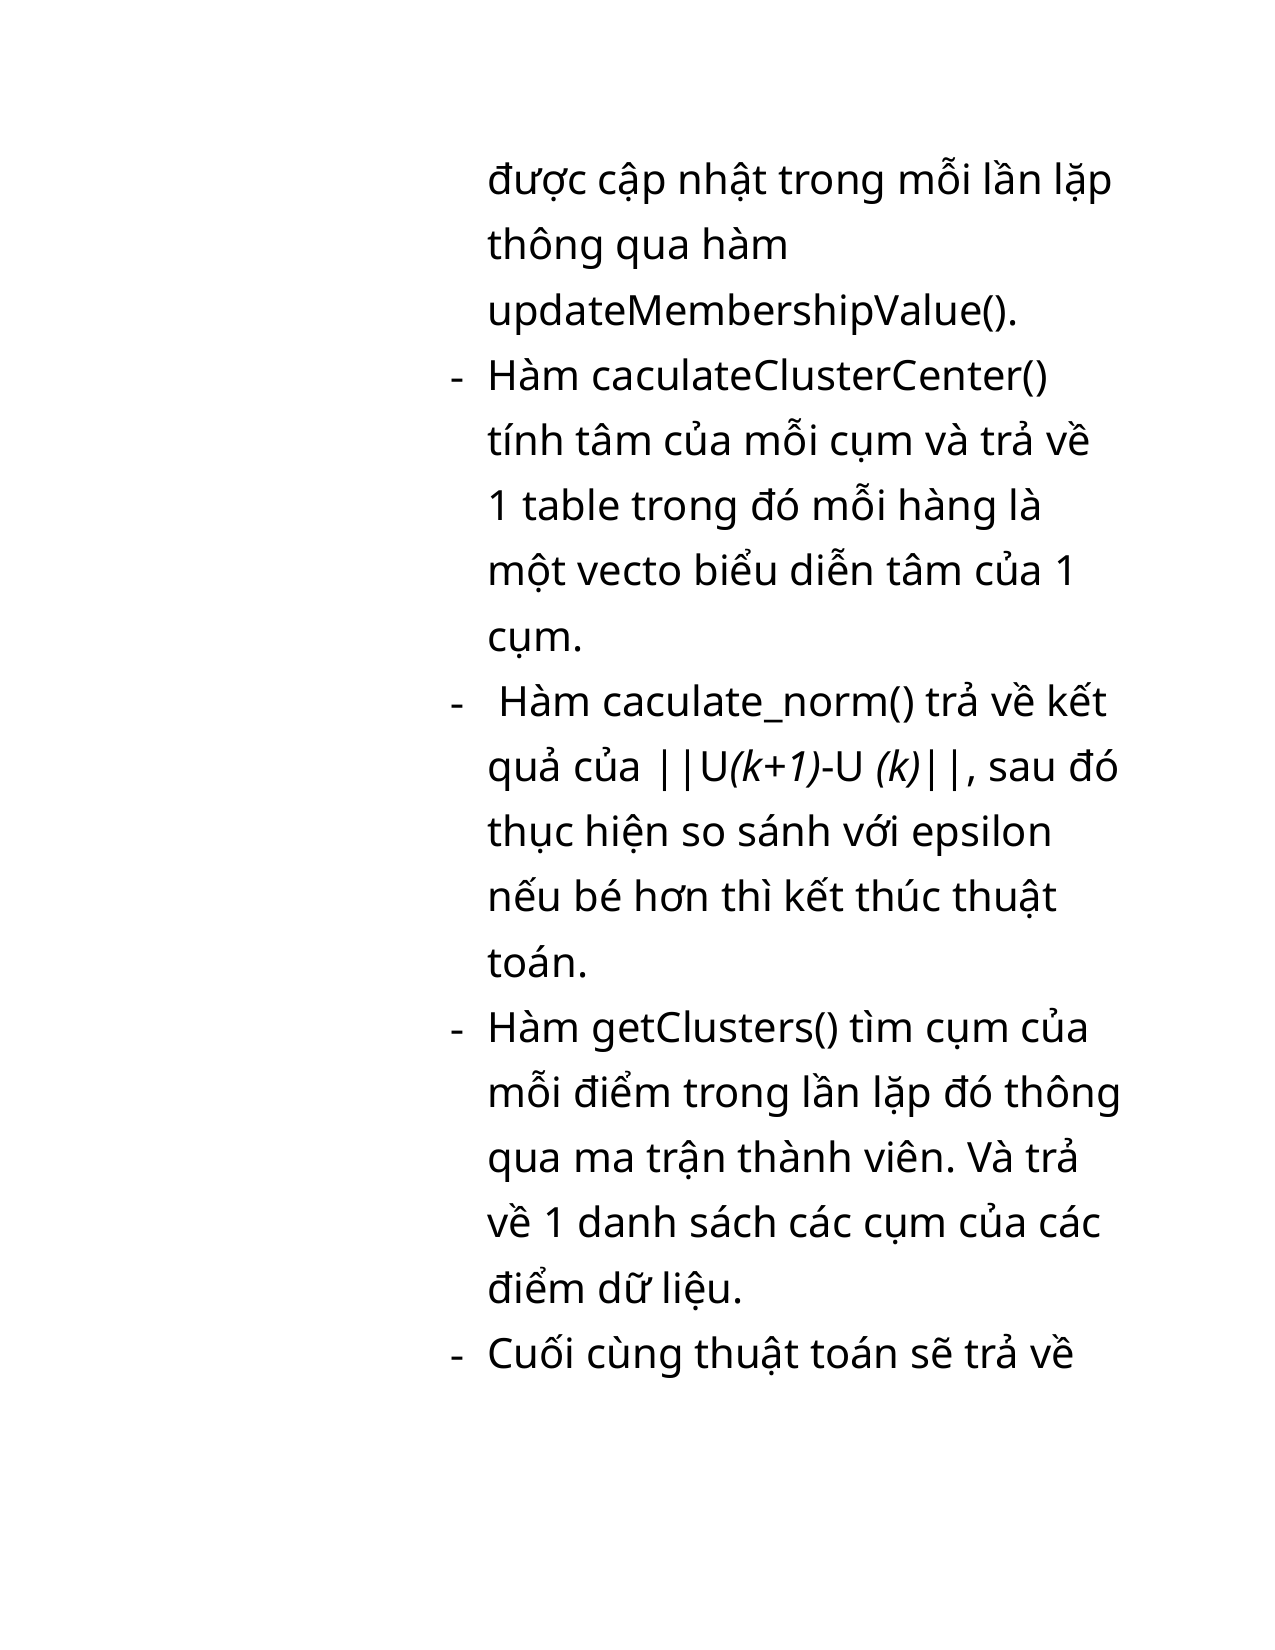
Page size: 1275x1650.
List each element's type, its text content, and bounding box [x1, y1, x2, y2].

list Cuối cùng thuật toán sẽ trả về [450, 1324, 1125, 1381]
list Hàm getClusters() tìm cụm của mỗi điểm trong lần lặp đó thông qua ma trận thành viên. Và trả về 1 danh sách các cụm của các điểm dữ liệu. [450, 998, 1125, 1315]
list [450, 150, 1125, 337]
list Hàm caculate_norm() trả về kết quả của ||U(k+1)-U (k)||, sau đó thục hiện so sánh với epsilon nếu bé hơn thì kết thúc thuật toán. [450, 672, 1125, 989]
list Hàm caculateClusterCenter() tính tâm của mỗi cụm và trả về 1 table trong đó mỗi hàng là một vecto biểu diễn tâm của 1 cụm. [450, 346, 1125, 663]
